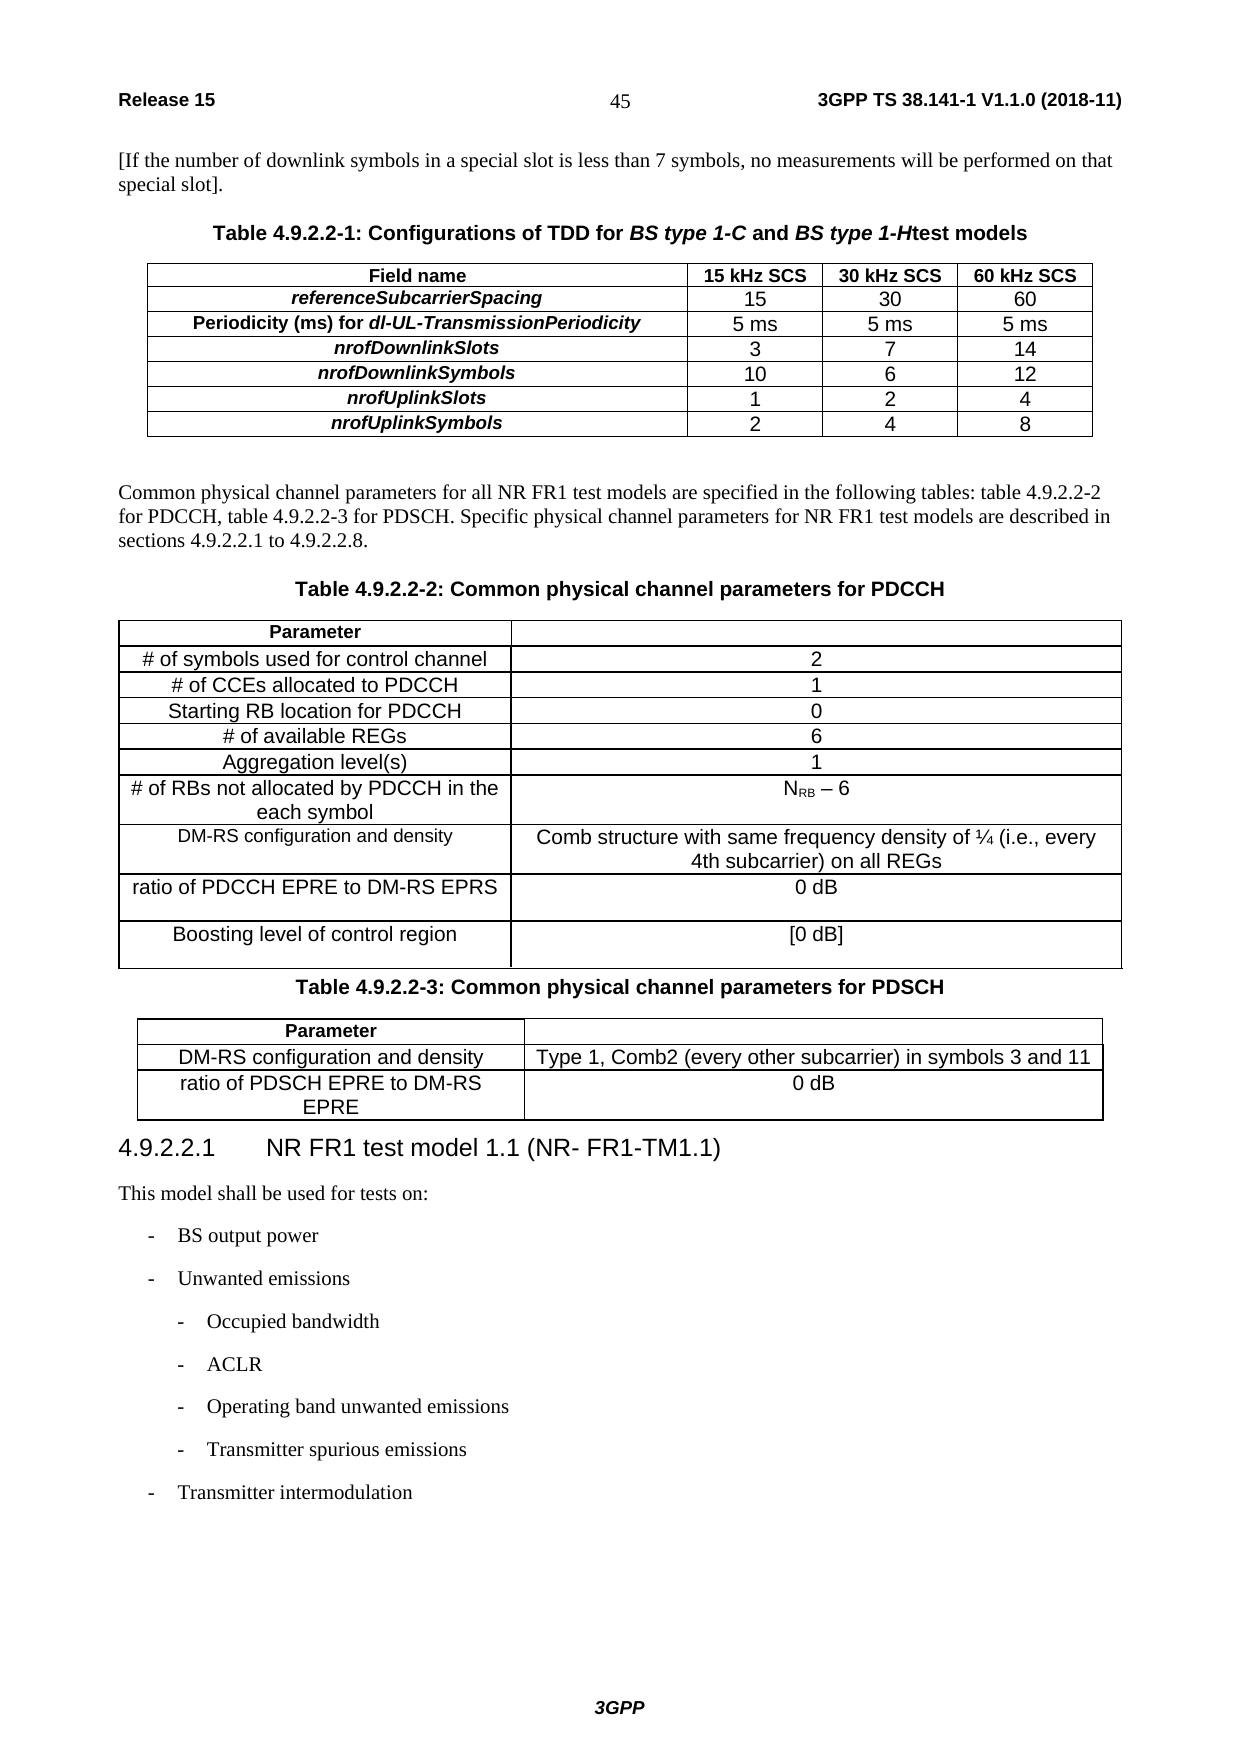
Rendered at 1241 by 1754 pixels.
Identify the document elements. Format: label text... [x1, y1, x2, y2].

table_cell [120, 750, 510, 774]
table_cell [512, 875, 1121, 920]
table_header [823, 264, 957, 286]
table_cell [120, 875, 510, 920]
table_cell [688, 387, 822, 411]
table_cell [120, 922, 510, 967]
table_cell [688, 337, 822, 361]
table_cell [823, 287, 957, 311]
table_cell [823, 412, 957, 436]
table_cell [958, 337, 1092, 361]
text - Unwanted emissions [148, 1266, 1122, 1290]
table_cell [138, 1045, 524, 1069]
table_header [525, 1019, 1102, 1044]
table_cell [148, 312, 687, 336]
text Table 4.9.2.2-2: Common physical channel parameters for PDCCH [118, 577, 1122, 601]
text This model shall be used for tests on: [118, 1180, 1122, 1204]
text - ACLR [177, 1352, 1122, 1376]
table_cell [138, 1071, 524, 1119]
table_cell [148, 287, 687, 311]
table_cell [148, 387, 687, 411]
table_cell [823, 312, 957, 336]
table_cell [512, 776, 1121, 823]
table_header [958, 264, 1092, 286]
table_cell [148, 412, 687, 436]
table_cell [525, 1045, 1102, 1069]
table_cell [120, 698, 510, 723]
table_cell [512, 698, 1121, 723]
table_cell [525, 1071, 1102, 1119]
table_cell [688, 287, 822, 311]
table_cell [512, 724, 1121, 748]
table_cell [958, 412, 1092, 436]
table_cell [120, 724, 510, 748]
text - Transmitter spurious emissions [177, 1437, 1122, 1461]
text - Operating band unwanted emissions [177, 1394, 1122, 1418]
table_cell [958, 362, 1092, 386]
text Table 4.9.2.2-3: Common physical channel parameters for PDSCH [118, 975, 1122, 999]
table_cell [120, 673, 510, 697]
text Common physical channel parameters for all NR FR1 test models are specified in the following tables: table 4.9.2.2-2 for PDCCH, table 4.9.2.2-3 for PDSCH. Specific physical channel parameters for NR FR1 test models are described in sections 4.9.2.2.1 to 4.9.2.2.8. [118, 480, 1122, 552]
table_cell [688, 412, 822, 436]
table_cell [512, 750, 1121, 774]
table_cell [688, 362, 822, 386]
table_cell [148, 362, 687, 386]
text Table 4.9.2.2-1: Configurations of TDD for BS type 1-C and BS type 1-Htest models [118, 221, 1122, 244]
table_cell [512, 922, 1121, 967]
text [If the number of downlink symbols in a special slot is less than 7 symbols, no measurements will be performed on that special slot]. [118, 147, 1122, 196]
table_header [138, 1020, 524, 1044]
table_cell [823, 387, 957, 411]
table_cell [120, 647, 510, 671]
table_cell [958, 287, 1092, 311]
subtitle 4.9.2.2.1 NR FR1 test model 1.1 (NR- FR1-TM1.1) [118, 1133, 1122, 1162]
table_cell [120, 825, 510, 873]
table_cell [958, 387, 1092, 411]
text - Occupied bandwidth [177, 1309, 1122, 1333]
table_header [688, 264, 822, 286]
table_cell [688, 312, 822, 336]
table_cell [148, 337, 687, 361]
text - BS output power [148, 1223, 1122, 1247]
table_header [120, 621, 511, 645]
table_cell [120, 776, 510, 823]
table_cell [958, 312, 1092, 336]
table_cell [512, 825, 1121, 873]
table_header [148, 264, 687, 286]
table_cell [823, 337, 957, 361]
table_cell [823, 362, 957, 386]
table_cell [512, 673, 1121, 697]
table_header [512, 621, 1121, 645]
text - Transmitter intermodulation [148, 1480, 1122, 1504]
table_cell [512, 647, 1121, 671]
